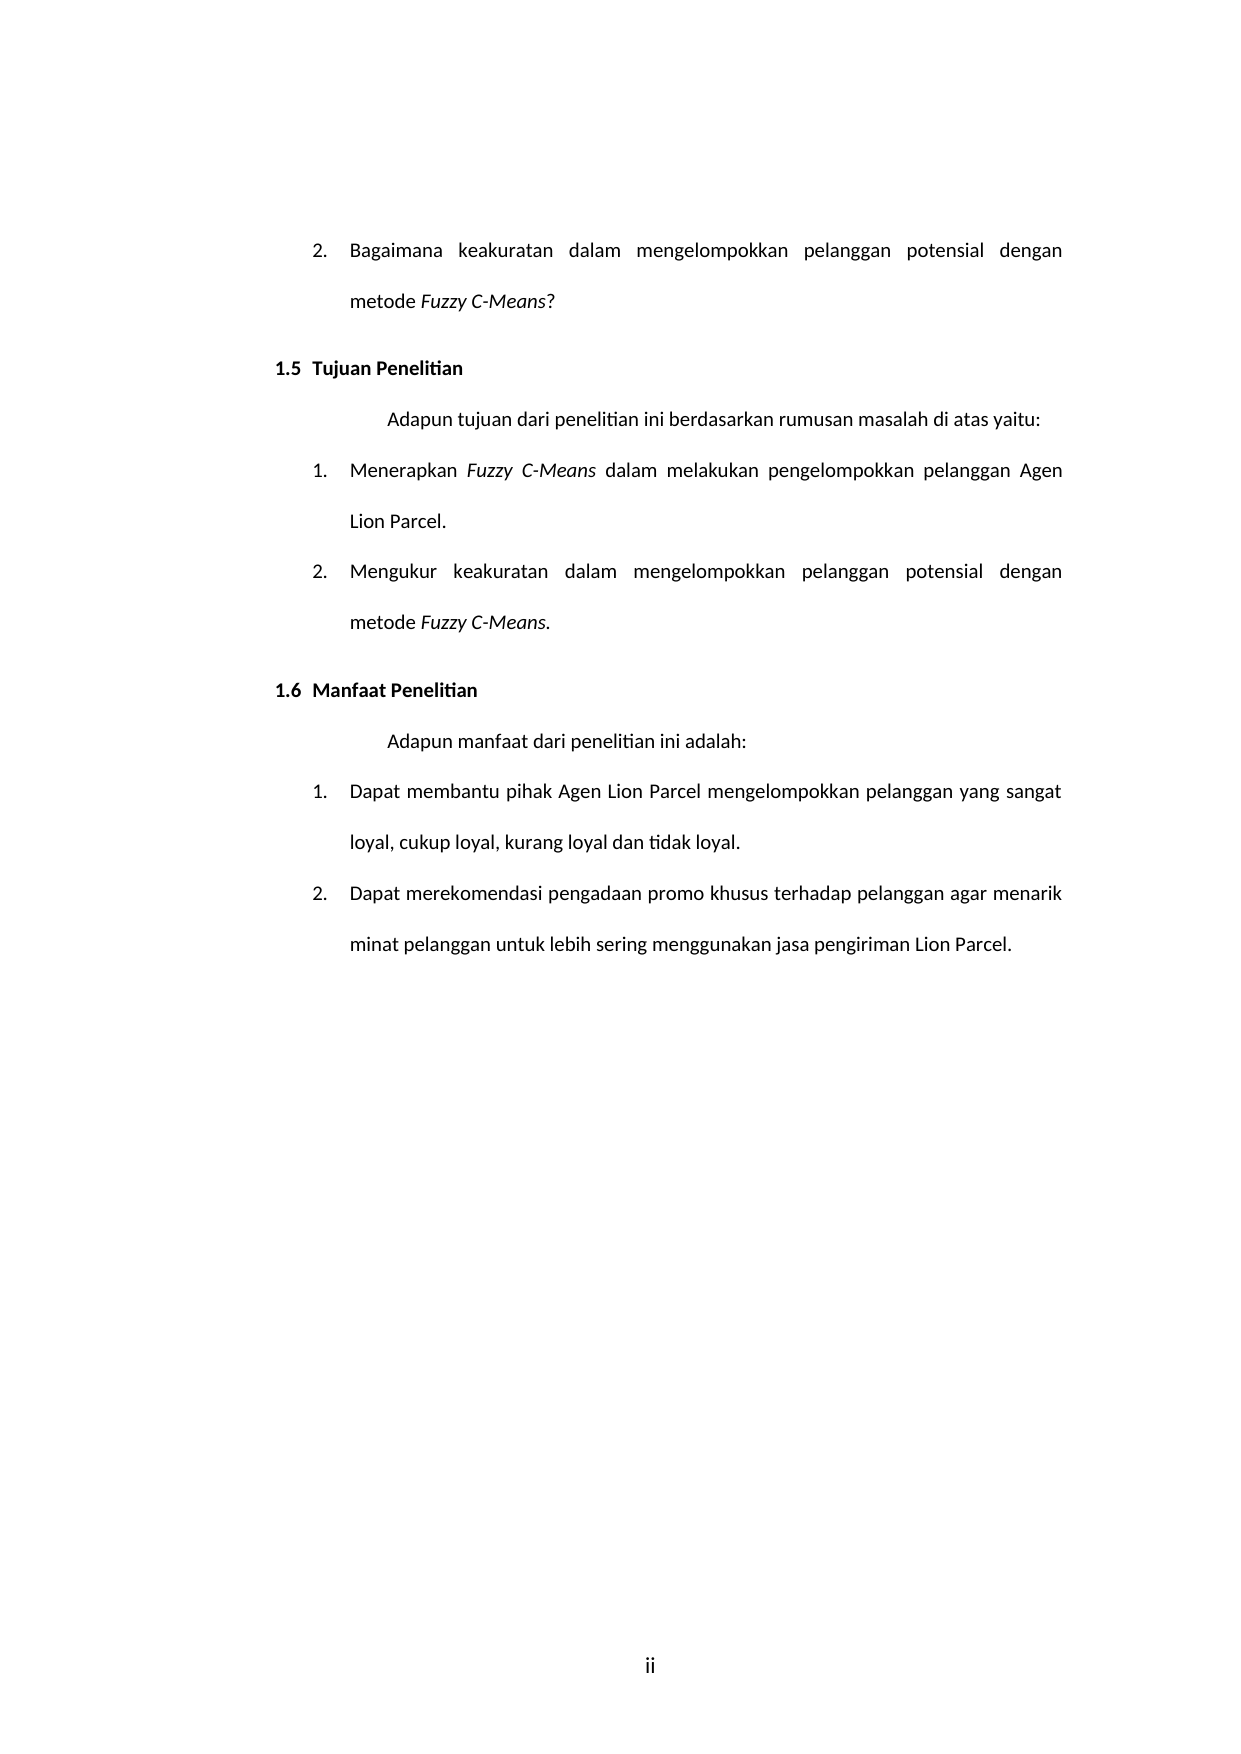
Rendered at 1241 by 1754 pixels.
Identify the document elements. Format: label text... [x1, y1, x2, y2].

list Mengukur keakuratan dalam mengelompokkan pelanggan potensial dengan metode Fuzzy C-Means. [312, 559, 1063, 635]
list Dapat merekomendasi pengadaan promo khusus terhadap pelanggan agar menarik minat pelanggan untuk lebih sering menggunakan jasa pengiriman Lion Parcel. [312, 880, 1063, 957]
list Dapat membantu pihak Agen Lion Parcel mengelompokkan pelanggan yang sangat loyal, cukup loyal, kurang loyal dan tidak loyal. [312, 779, 1063, 855]
list Menerapkan Fuzzy C-Means dalam melakukan pengelompokkan pelanggan Agen Lion Parcel. [312, 457, 1063, 533]
list Adapun manfaat dari penelitian ini adalah: [312, 728, 1063, 753]
list Bagaimana keakuratan dalam mengelompokkan pelanggan potensial dengan metode Fuzzy C-Means? [312, 237, 1063, 313]
subtitle Tujuan Penelitian [274, 355, 1063, 381]
list Adapun tujuan dari penelitian ini berdasarkan rumusan masalah di atas yaitu: [312, 406, 1063, 432]
subtitle Manfaat Penelitian [274, 677, 1063, 702]
